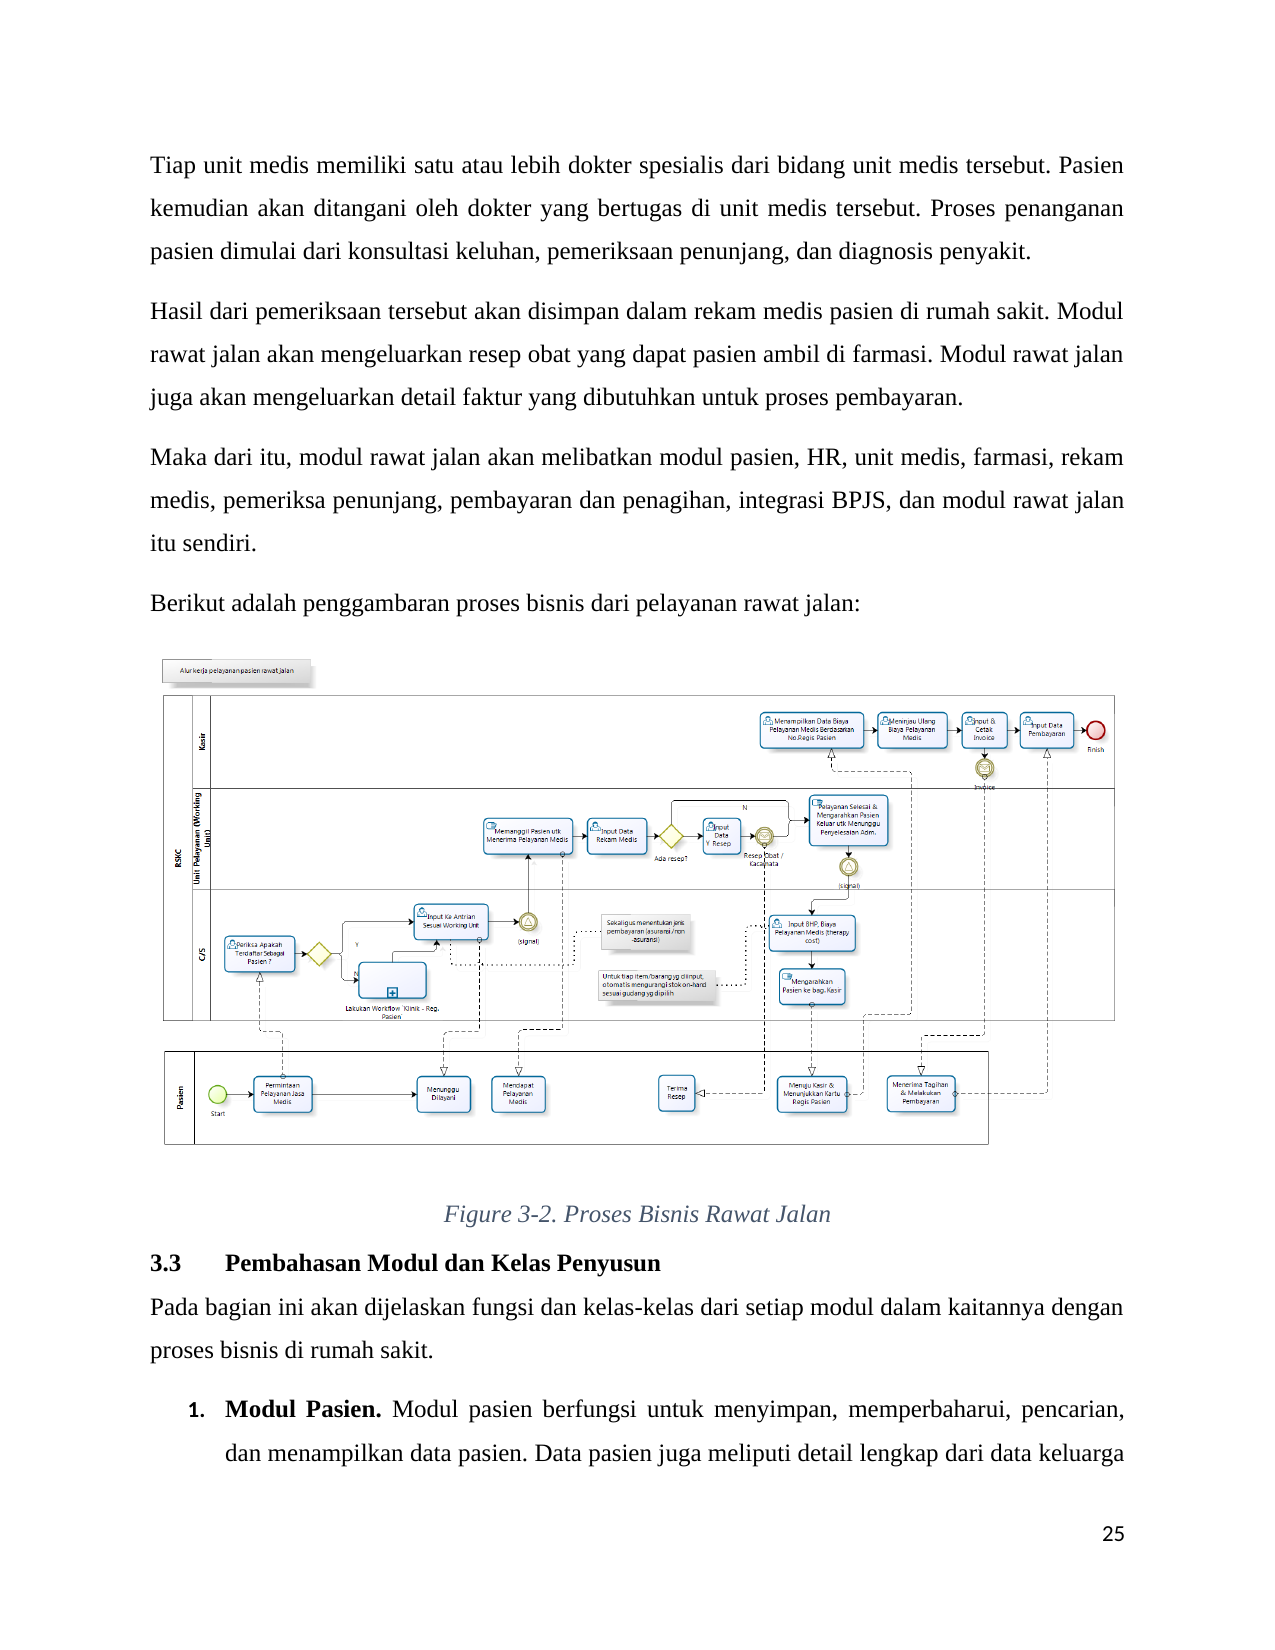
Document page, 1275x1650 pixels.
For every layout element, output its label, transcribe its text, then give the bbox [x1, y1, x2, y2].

text Berikut adalah penggambaran proses bisnis dari pelayanan rawat jalan: [150, 588, 1125, 617]
text Maka dari itu, modul rawat jalan akan melibatkan modul pasien, HR, unit medis, farmasi, rekam medis, pemeriksa penunjang, pembayaran dan penagihan, integrasi BPJS, dan modul rawat jalan itu sendiri. [150, 442, 1125, 557]
subtitle 3.3 Pembahasan Modul dan Kelas Penyusun [150, 1248, 1125, 1277]
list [187, 1394, 1125, 1467]
text Pada bagian ini akan dijelaskan fungsi dan kelas-kelas dari setiap modul dalam kaitannya dengan proses bisnis di rumah sakit. [150, 1292, 1125, 1363]
text Figure 3-2. Proses Bisnis Rawat Jalan [150, 1199, 1125, 1228]
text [150, 150, 1125, 265]
picture [150, 647, 1125, 1169]
text Hasil dari pemeriksaan tersebut akan disimpan dalam rekam medis pasien di rumah sakit. Modul rawat jalan akan mengeluarkan resep obat yang dapat pasien ambil di farmasi. Modul rawat jalan juga akan mengeluarkan detail faktur yang dibutuhkan untuk proses pembayaran. [150, 296, 1125, 411]
